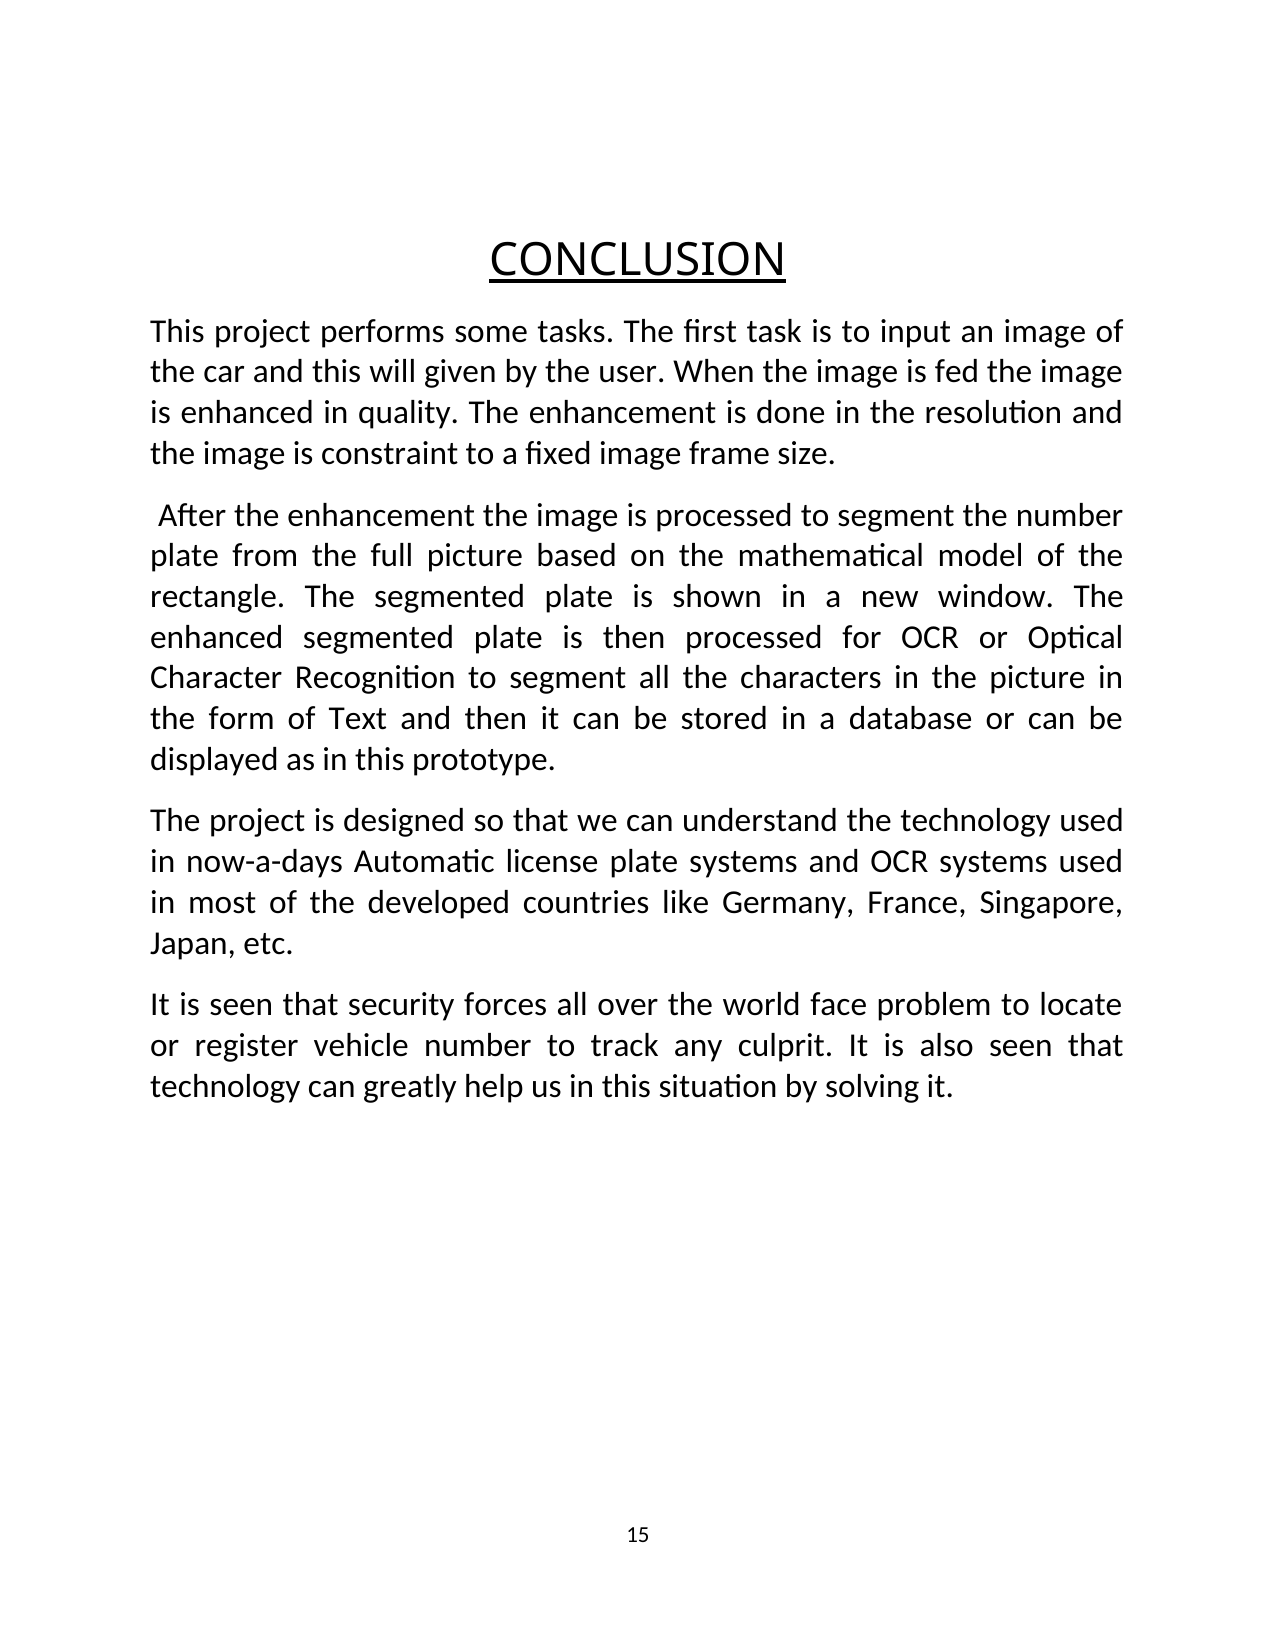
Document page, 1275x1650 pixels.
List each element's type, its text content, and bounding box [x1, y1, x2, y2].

text CONCLUSION [150, 227, 1125, 289]
text It is seen that security forces all over the world face problem to locate or register vehicle number to track any culprit. It is also seen that technology can greatly help us in this situation by solving it. [150, 983, 1125, 1105]
text The project is designed so that we can understand the technology used in now-a-days Automatic license plate systems and OCR systems used in most of the developed countries like Germany, France, Singapore, Japan, etc. [150, 799, 1125, 962]
text This project performs some tasks. The first task is to input an image of the car and this will given by the user. When the image is fed the image is enhanced in quality. The enhancement is done in the resolution and the image is constraint to a fixed image frame size. [150, 310, 1125, 473]
text After the enhancement the image is processed to segment the number plate from the full picture based on the mathematical model of the rectangle. The segmented plate is shown in a new window. The enhanced segmented plate is then processed for OCR or Optical Character Recognition to segment all the characters in the picture in the form of Text and then it can be stored in a database or can be displayed as in this prototype. [150, 493, 1125, 779]
